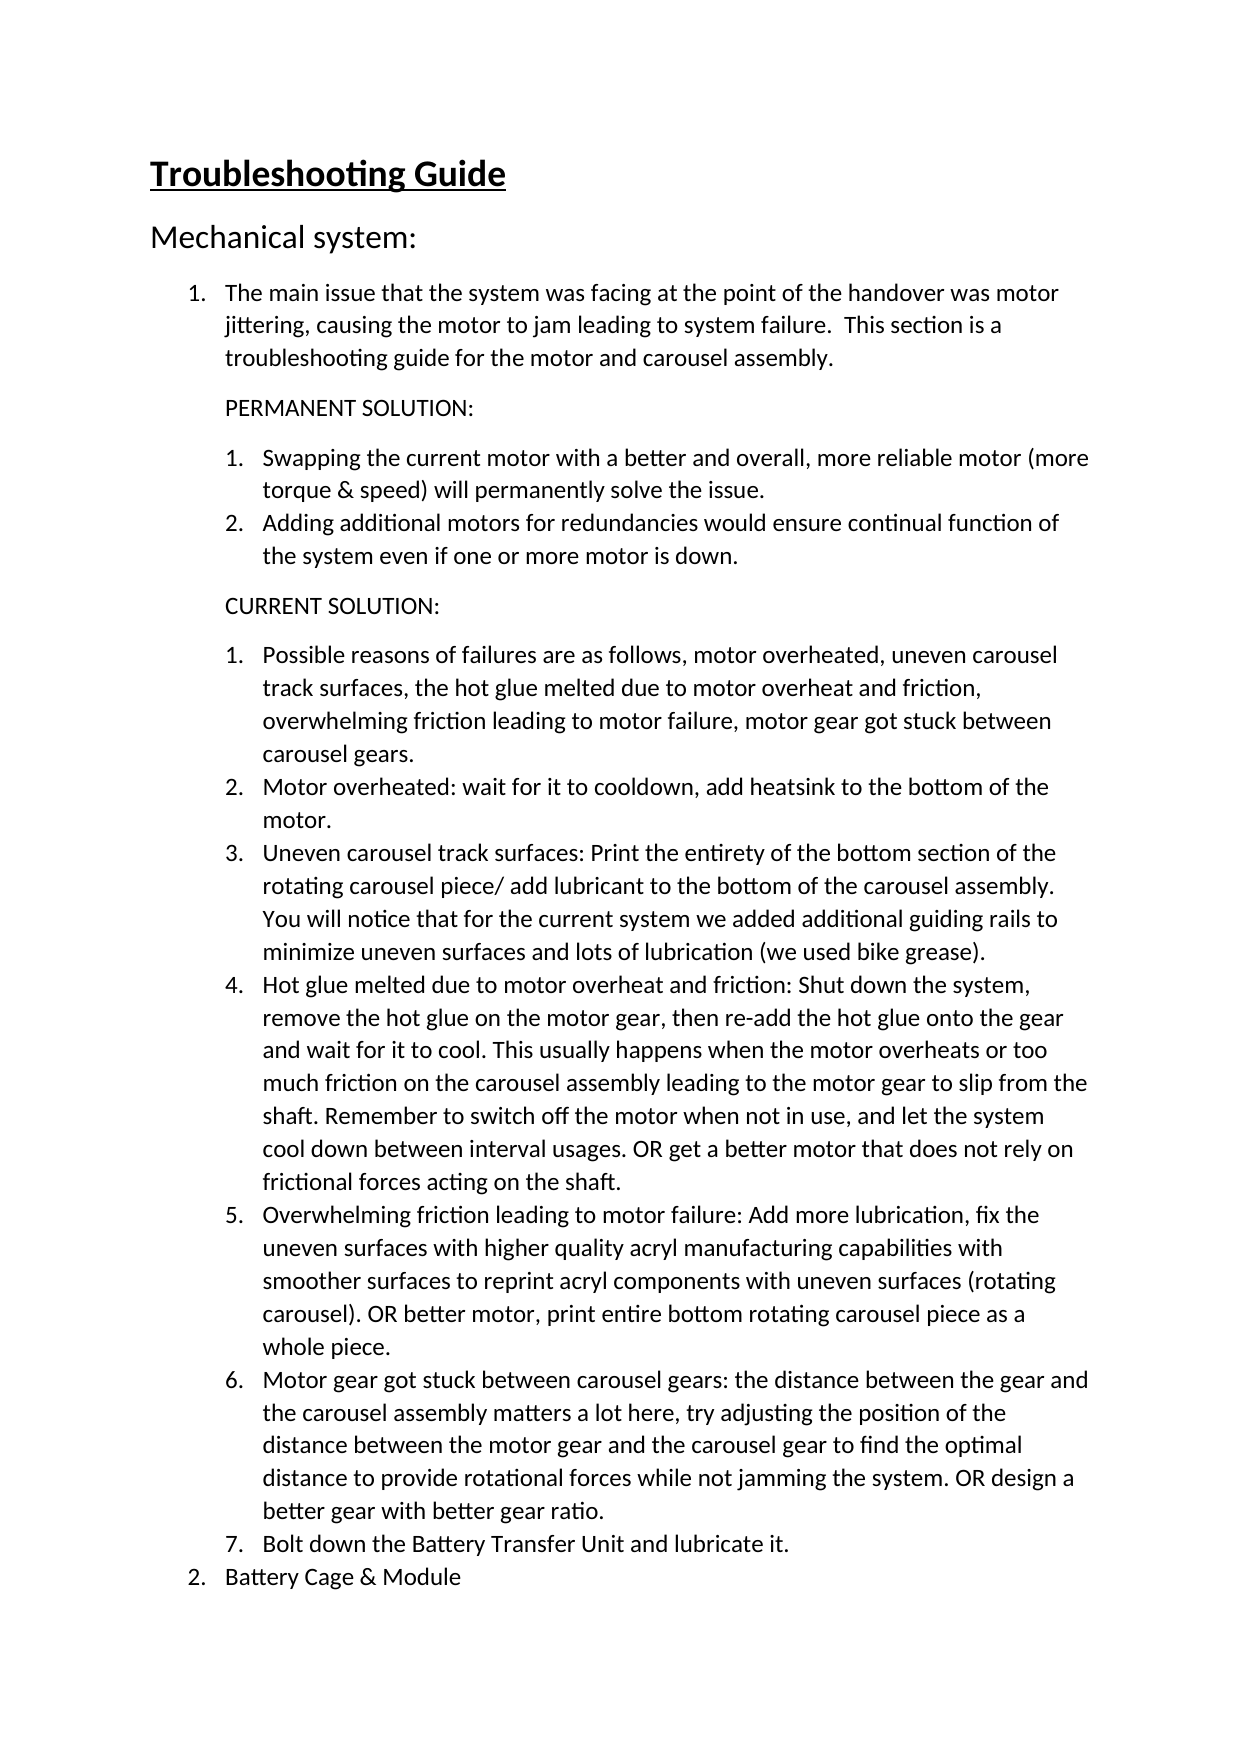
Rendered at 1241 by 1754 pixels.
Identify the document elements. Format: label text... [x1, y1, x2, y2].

list The main issue that the system was facing at the point of the handover was motor jittering, causing the motor to jam leading to system failure. This section is a troubleshooting guide for the motor and carousel assembly. [187, 277, 1090, 373]
list Possible reasons of failures are as follows, motor overheated, uneven carousel track surfaces, the hot glue melted due to motor overheat and friction, overwhelming friction leading to motor failure, motor gear got stuck between carousel gears. [225, 640, 1090, 769]
list Hot glue melted due to motor overheat and friction: Shut down the system, remove the hot glue on the motor gear, then re-add the hot glue onto the gear and wait for it to cool. This usually happens when the motor overheats or too much friction on the carousel assembly leading to the motor gear to slip from the shaft. Remember to switch off the motor when not in use, and let the system cool down between interval usages. OR get a better motor that does not rely on frictional forces acting on the shaft. [225, 969, 1090, 1197]
text Mechanical system: [150, 216, 1090, 257]
text PERMANENT SOLUTION: [225, 392, 1090, 423]
list Swapping the current motor with a better and overall, more reliable motor (more torque & speed) will permanently solve the issue. [225, 442, 1090, 505]
list Adding additional motors for redundancies would ensure continual function of the system even if one or more motor is down. [225, 508, 1090, 571]
list Battery Cage & Module [187, 1561, 1090, 1592]
list Bolt down the Battery Transfer Unit and lubricate it. [225, 1528, 1090, 1559]
text Troubleshooting Guide [150, 150, 1090, 196]
text CURRENT SOLUTION: [225, 590, 1090, 621]
list Motor overheated: wait for it to cooldown, add heatsink to the bottom of the motor. [225, 771, 1090, 835]
list Uneven carousel track surfaces: Print the entirety of the bottom section of the rotating carousel piece/ add lubricant to the bottom of the carousel assembly. You will notice that for the current system we added additional guiding rails to minimize uneven surfaces and lots of lubrication (we used bike grease). [225, 837, 1090, 966]
list Motor gear got stuck between carousel gears: the distance between the gear and the carousel assembly matters a lot here, try adjusting the position of the distance between the motor gear and the carousel gear to find the optimal distance to provide rotational forces while not jamming the system. OR design a better gear with better gear ratio. [225, 1364, 1090, 1526]
list Overwhelming friction leading to motor failure: Add more lubrication, fix the uneven surfaces with higher quality acryl manufacturing capabilities with smoother surfaces to reprint acryl components with uneven surfaces (rotating carousel). OR better motor, print entire bottom rotating carousel piece as a whole piece. [225, 1199, 1090, 1361]
